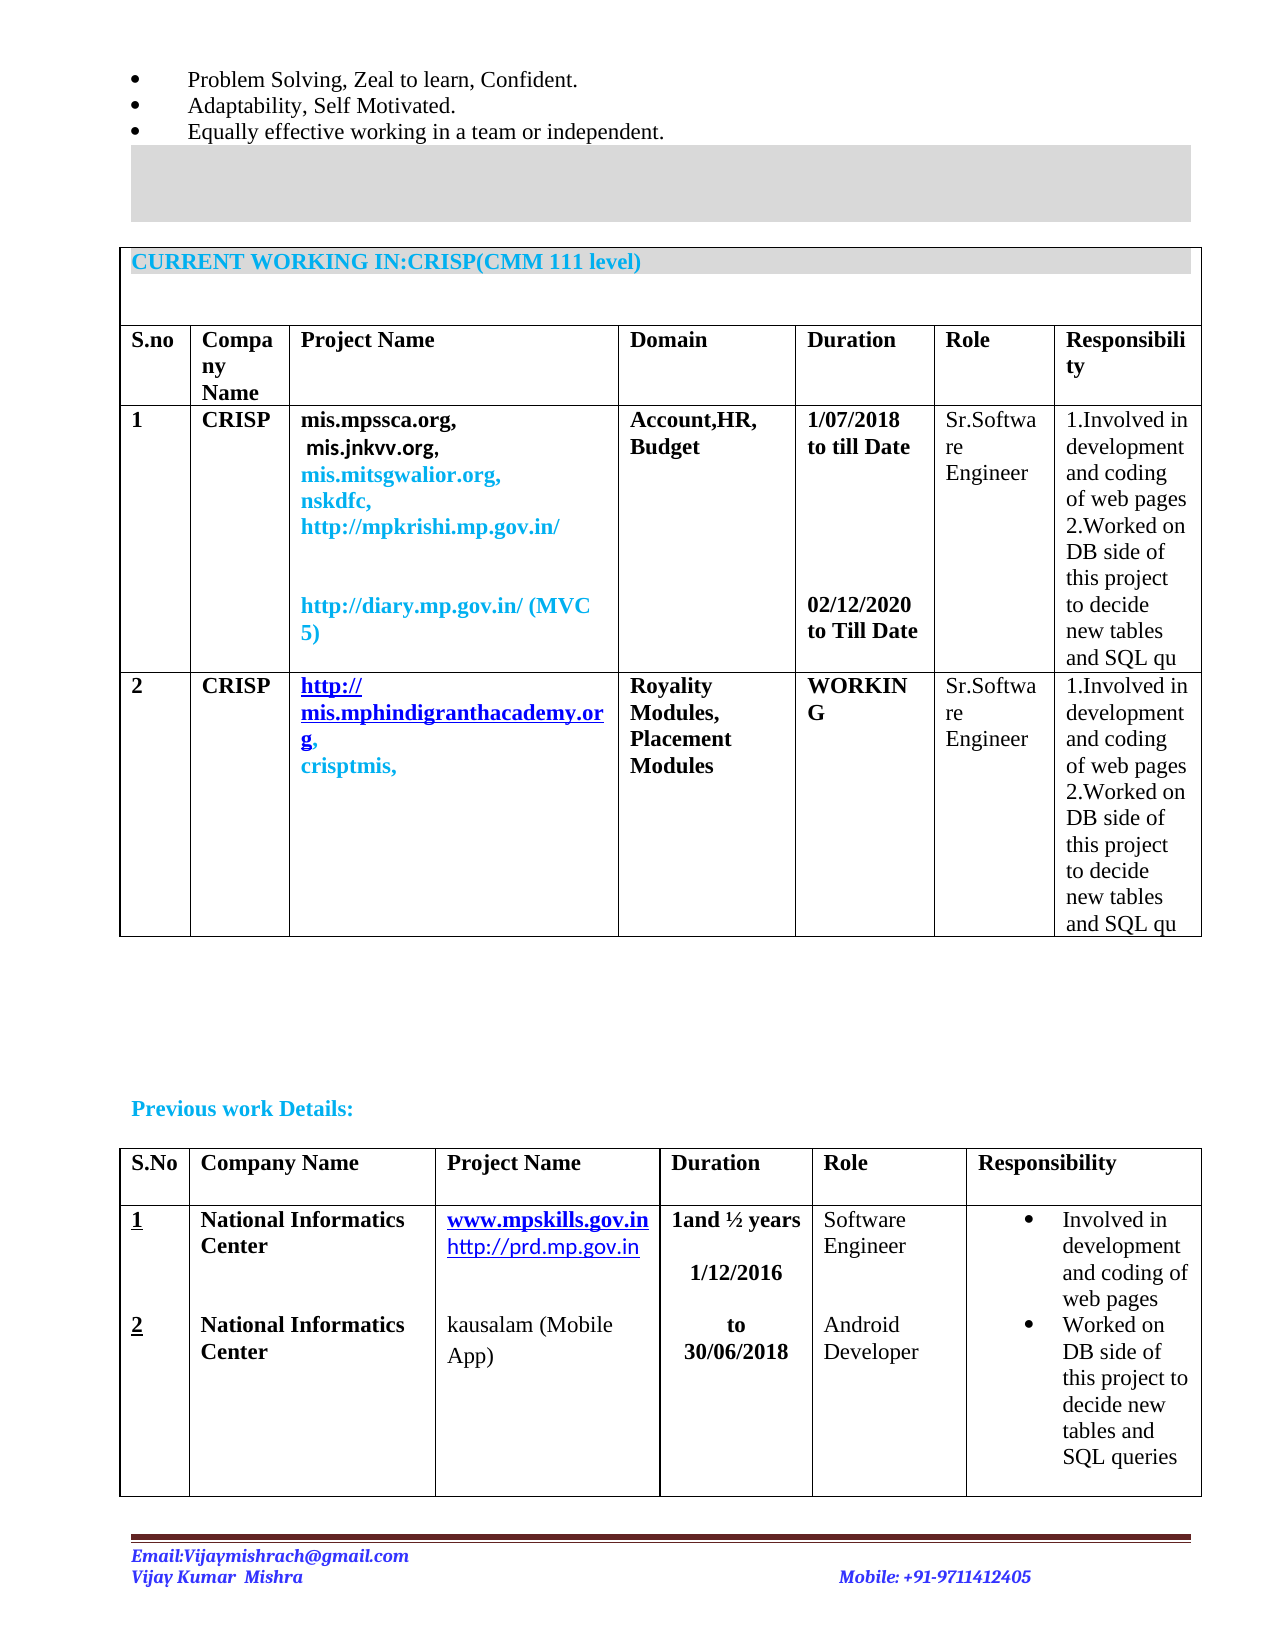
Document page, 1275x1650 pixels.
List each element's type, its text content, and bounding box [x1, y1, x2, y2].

table_header Responsibility [967, 1149, 1201, 1205]
table_header Project Name [436, 1149, 659, 1205]
table_cell Company Name [191, 326, 289, 405]
table_cell Software Engineer Android Developer [813, 1206, 966, 1496]
list Problem Solving, Zeal to learn, Confident. [131, 66, 1191, 92]
table_cell CRISP [191, 673, 289, 936]
table_header Duration [661, 1149, 812, 1205]
table_cell 1 [121, 406, 190, 672]
list Adaptability, Self Motivated. [131, 92, 1191, 118]
table_cell www.mpskills.gov.in http://prd.mp.gov.in kausalam (Mobile App) [436, 1206, 659, 1496]
table_cell 1/07/2018 to till Date 02/12/2020 to Till Date [796, 406, 934, 672]
table_cell 1and ½ years 1/12/2016 to 30/06/2018 [661, 1206, 812, 1496]
table_cell 1.Involved in development and coding of web pages 2.Worked on DB side of this project to decide new tables and SQL qu [1055, 406, 1201, 672]
table_cell National Informatics Center National Informatics Center [190, 1206, 435, 1496]
table_cell Role [935, 326, 1054, 405]
table_cell Sr.Software Engineer [935, 406, 1054, 672]
table_cell 1 2 [121, 1206, 189, 1496]
table_header Role [813, 1149, 966, 1205]
table_cell Responsibility [1055, 326, 1201, 405]
table_cell Account,HR, Budget [619, 406, 795, 672]
table_cell 2 [121, 673, 190, 936]
table_cell 1.Involved in development and coding of web pages 2.Worked on DB side of this project to decide new tables and SQL qu [1055, 673, 1201, 936]
text Previous work Details: [131, 1095, 1191, 1122]
table_cell mis.mpssca.org, mis.jnkvv.org, mis.mitsgwalior.org, nskdfc, http://mpkrishi.mp.gov.in/ http://diary.mp.gov.in/ (MVC 5) [290, 406, 618, 672]
table_cell Sr.Software Engineer [935, 673, 1054, 936]
table_cell Involved in development and coding of web pages Worked on DB side of this project to decide new tables and SQL queries [967, 1206, 1201, 1496]
table_header Company Name [190, 1149, 435, 1205]
table_cell Royality Modules, Placement Modules [619, 673, 795, 936]
table_cell Project Name [290, 326, 618, 405]
table_header S.No [121, 1149, 189, 1205]
table_header CURRENT WORKING IN:CRISP(CMM 111 level) [121, 248, 1201, 325]
table_cell http://mis.mphindigranthacademy.org, crisptmis, [290, 673, 618, 936]
table_cell Duration [796, 326, 934, 405]
table_cell S.no [121, 326, 190, 405]
table_cell WORKING [796, 673, 934, 936]
list Equally effective working in a team or independent. [131, 118, 1191, 145]
table_cell CRISP [191, 406, 289, 672]
table_cell Domain [619, 326, 795, 405]
